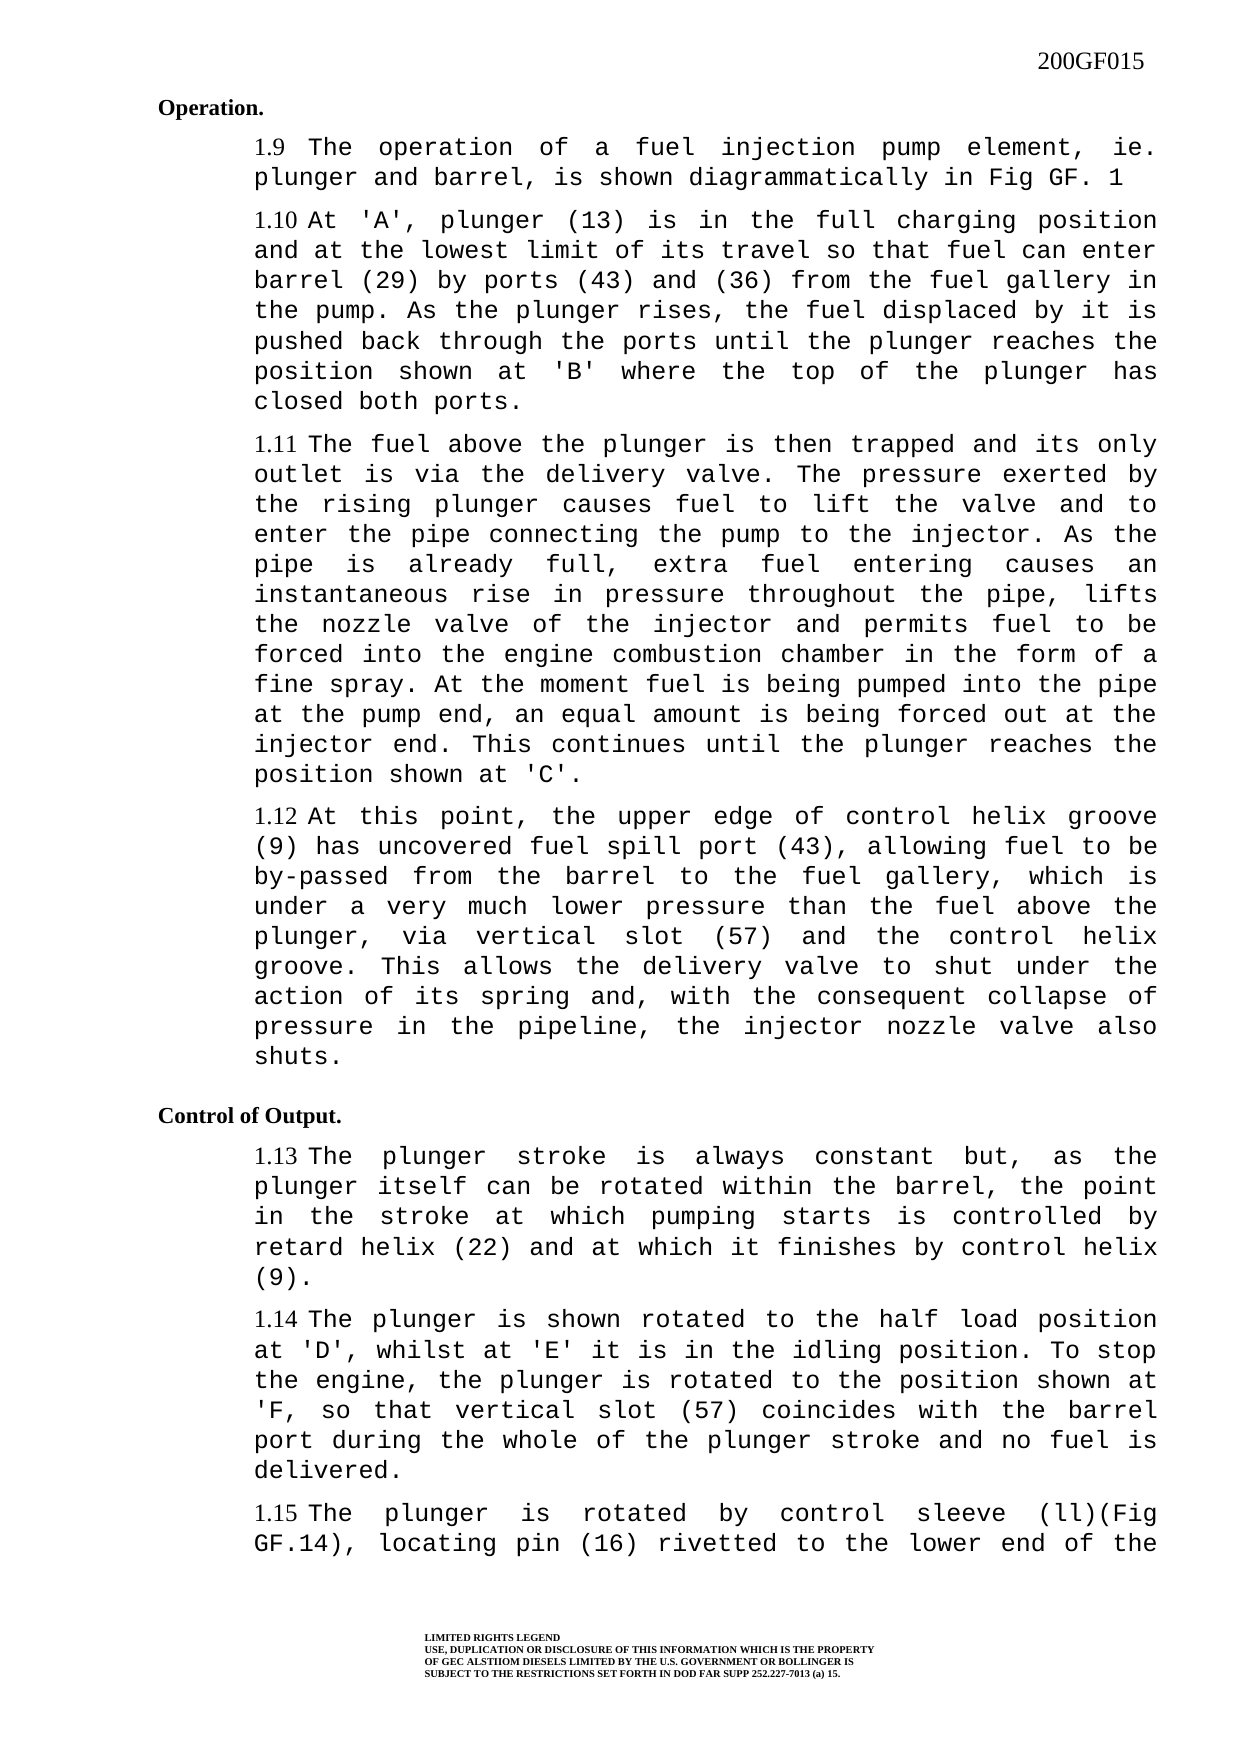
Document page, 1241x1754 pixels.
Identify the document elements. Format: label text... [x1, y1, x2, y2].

list The plunger stroke is always constant but, as the plunger itself can be rotated within the barrel, the point in the stroke at which pumping starts is controlled by retard helix (22) and at which it finishes by control helix (9). [253, 1140, 1158, 1291]
list The fuel above the plunger is then trapped and its only outlet is via the delivery valve. The pressure exerted by the rising plunger causes fuel to lift the valve and to enter the pipe connecting the pump to the injector. As the pipe is already full, extra fuel entering causes an instantaneous rise in pressure throughout the pipe, lifts the nozzle valve of the injector and permits fuel to be forced into the engine combustion chamber in the form of a fine spray. At the moment fuel is being pumped into the pipe at the pump end, an equal amount is being forced out at the injector end. This continues until the plunger reaches the position shown at 'C'. [253, 428, 1158, 788]
subtitle Operation. [158, 93, 1158, 121]
list At 'A', plunger (13) is in the full charging position and at the lowest limit of its travel so that fuel can enter barrel (29) by ports (43) and (36) from the fuel gallery in the pump. As the plunger rises, the fuel displaced by it is pushed back through the ports until the plunger reaches the position shown at 'B' where the top of the plunger has closed both ports. [253, 204, 1158, 416]
subtitle Control of Output. [158, 1102, 1158, 1129]
list The operation of a fuel injection pump element, ie. plunger and barrel, is shown diagrammatically in Fig GF. 1 [253, 132, 1158, 192]
list At this point, the upper edge of control helix groove (9) has uncovered fuel spill port (43), allowing fuel to be by-passed from the barrel to the fuel gallery, which is under a very much lower pressure than the fuel above the plunger, via vertical slot (57) and the control helix groove. This allows the delivery valve to shut under the action of its spring and, with the consequent collapse of pressure in the pipeline, the injector nozzle valve also shuts. [253, 801, 1158, 1071]
list The plunger is shown rotated to the half load position at 'D', whilst at 'E' it is in the idling position. To stop the engine, the plunger is rotated to the position shown at 'F, so that vertical slot (57) coincides with the barrel port during the whole of the plunger stroke and no fuel is delivered. [253, 1304, 1158, 1485]
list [253, 1498, 1158, 1558]
